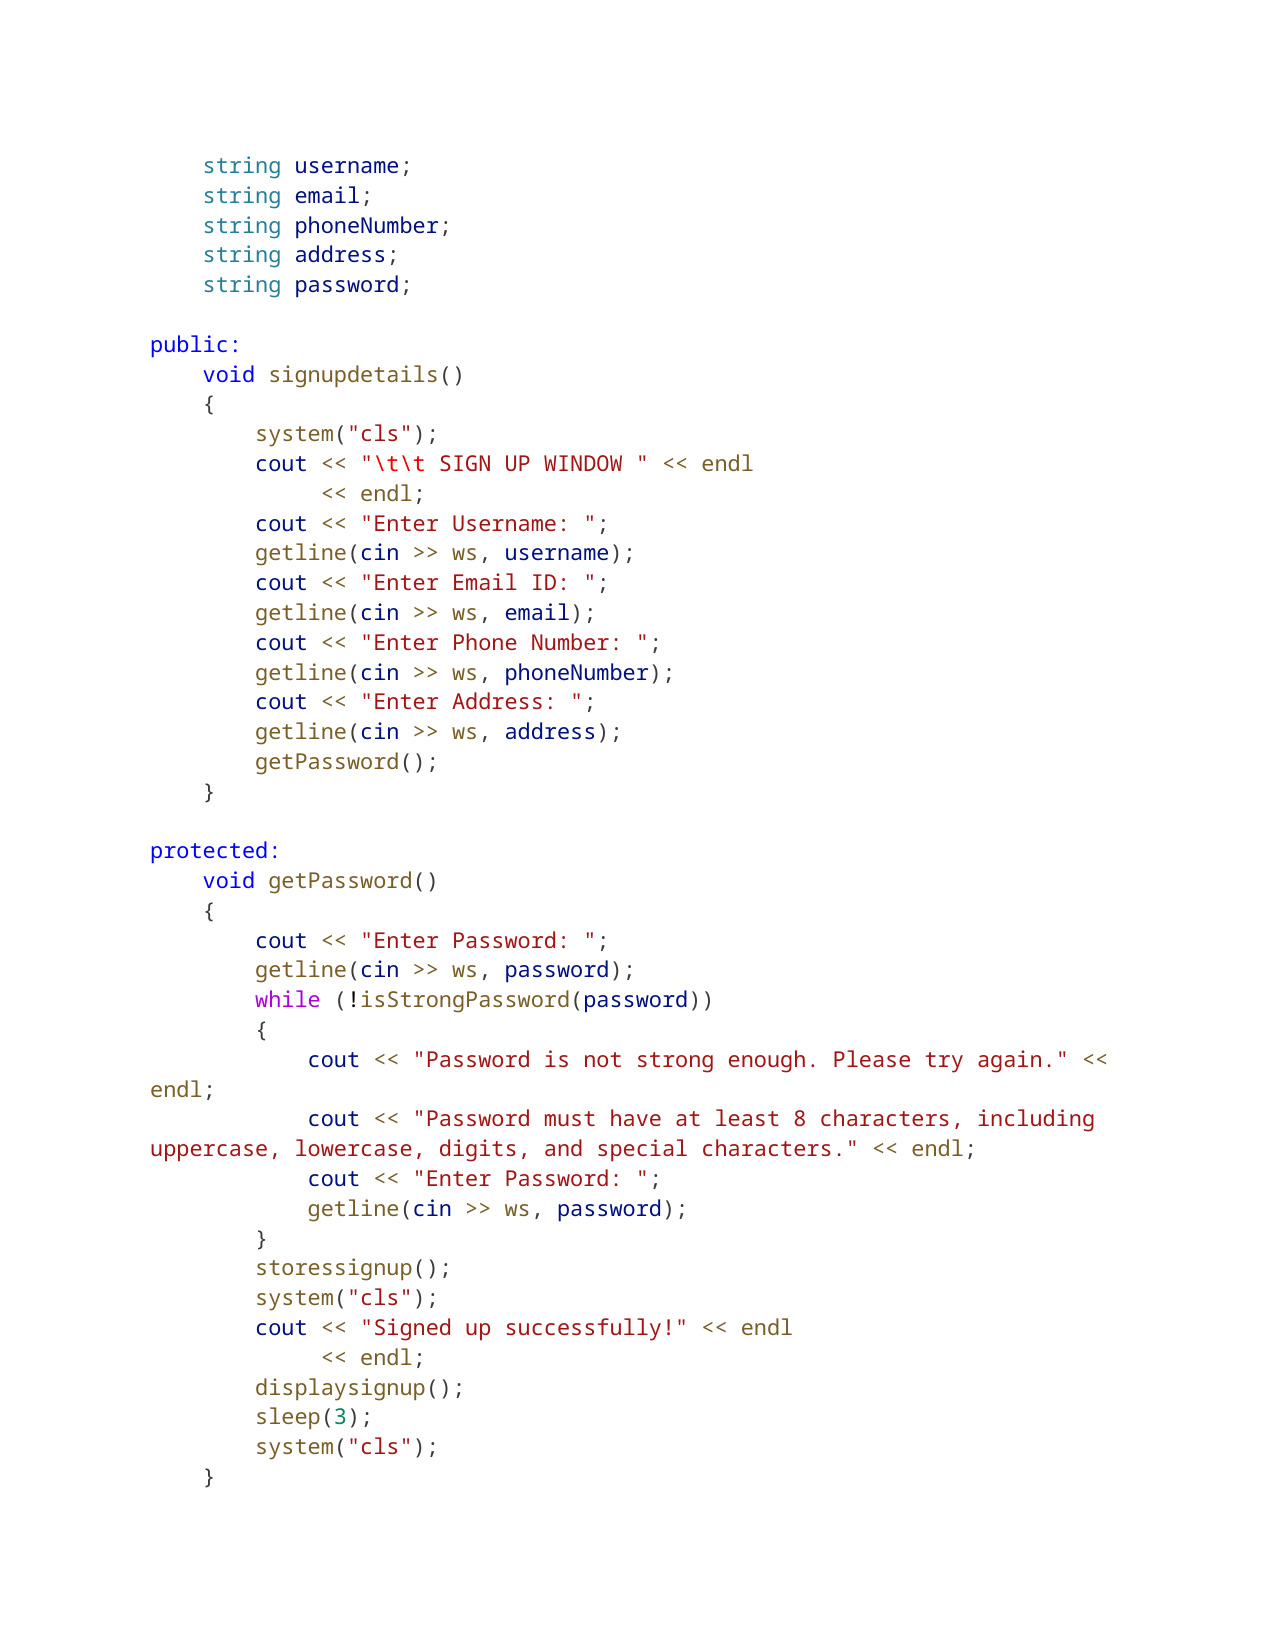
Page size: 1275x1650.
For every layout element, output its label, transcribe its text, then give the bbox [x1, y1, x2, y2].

text cout << "Password is not strong enough. Please try again." << endl; [150, 1044, 1125, 1103]
text system("cls"); [150, 1431, 1125, 1461]
text void getPassword() [150, 865, 1125, 895]
text } [150, 1222, 1125, 1252]
text getline(cin >> ws, password); [150, 954, 1125, 984]
text << endl; [150, 478, 1125, 507]
text getline(cin >> ws, password); [150, 1193, 1125, 1222]
text { [150, 388, 1125, 418]
text string username; [150, 150, 1125, 180]
text cout << "Enter Email ID: "; [150, 567, 1125, 597]
text string phoneNumber; [150, 209, 1125, 239]
text getline(cin >> ws, address); [150, 716, 1125, 746]
text cout << "Enter Username: "; [150, 507, 1125, 537]
text void signupdetails() [150, 358, 1125, 388]
text displaysignup(); [150, 1371, 1125, 1401]
text getPassword(); [150, 746, 1125, 776]
text cout << "Enter Phone Number: "; [150, 627, 1125, 656]
text while (!isStrongPassword(password)) [150, 984, 1125, 1014]
text cout << "Signed up successfully!" << endl [150, 1312, 1125, 1342]
text cout << "Enter Password: "; [150, 1163, 1125, 1193]
text cout << "Enter Address: "; [150, 686, 1125, 716]
text cout << "Password must have at least 8 characters, including uppercase, lowercase, digits, and special characters." << endl; [150, 1103, 1125, 1163]
text } [150, 1461, 1125, 1491]
text system("cls"); [150, 1282, 1125, 1312]
text << endl; [150, 1342, 1125, 1371]
text sleep(3); [150, 1401, 1125, 1431]
text string password; [150, 269, 1125, 299]
text public: [150, 329, 1125, 358]
text system("cls"); [150, 418, 1125, 448]
text getline(cin >> ws, phoneNumber); [150, 656, 1125, 686]
text cout << "\t\t SIGN UP WINDOW " << endl [150, 448, 1125, 478]
text { [150, 1014, 1125, 1044]
text { [150, 895, 1125, 924]
text } [150, 776, 1125, 805]
text storessignup(); [150, 1252, 1125, 1282]
text getline(cin >> ws, username); [150, 537, 1125, 567]
text string email; [150, 180, 1125, 209]
text protected: [150, 835, 1125, 865]
text getline(cin >> ws, email); [150, 597, 1125, 627]
text cout << "Enter Password: "; [150, 924, 1125, 954]
text string address; [150, 239, 1125, 269]
